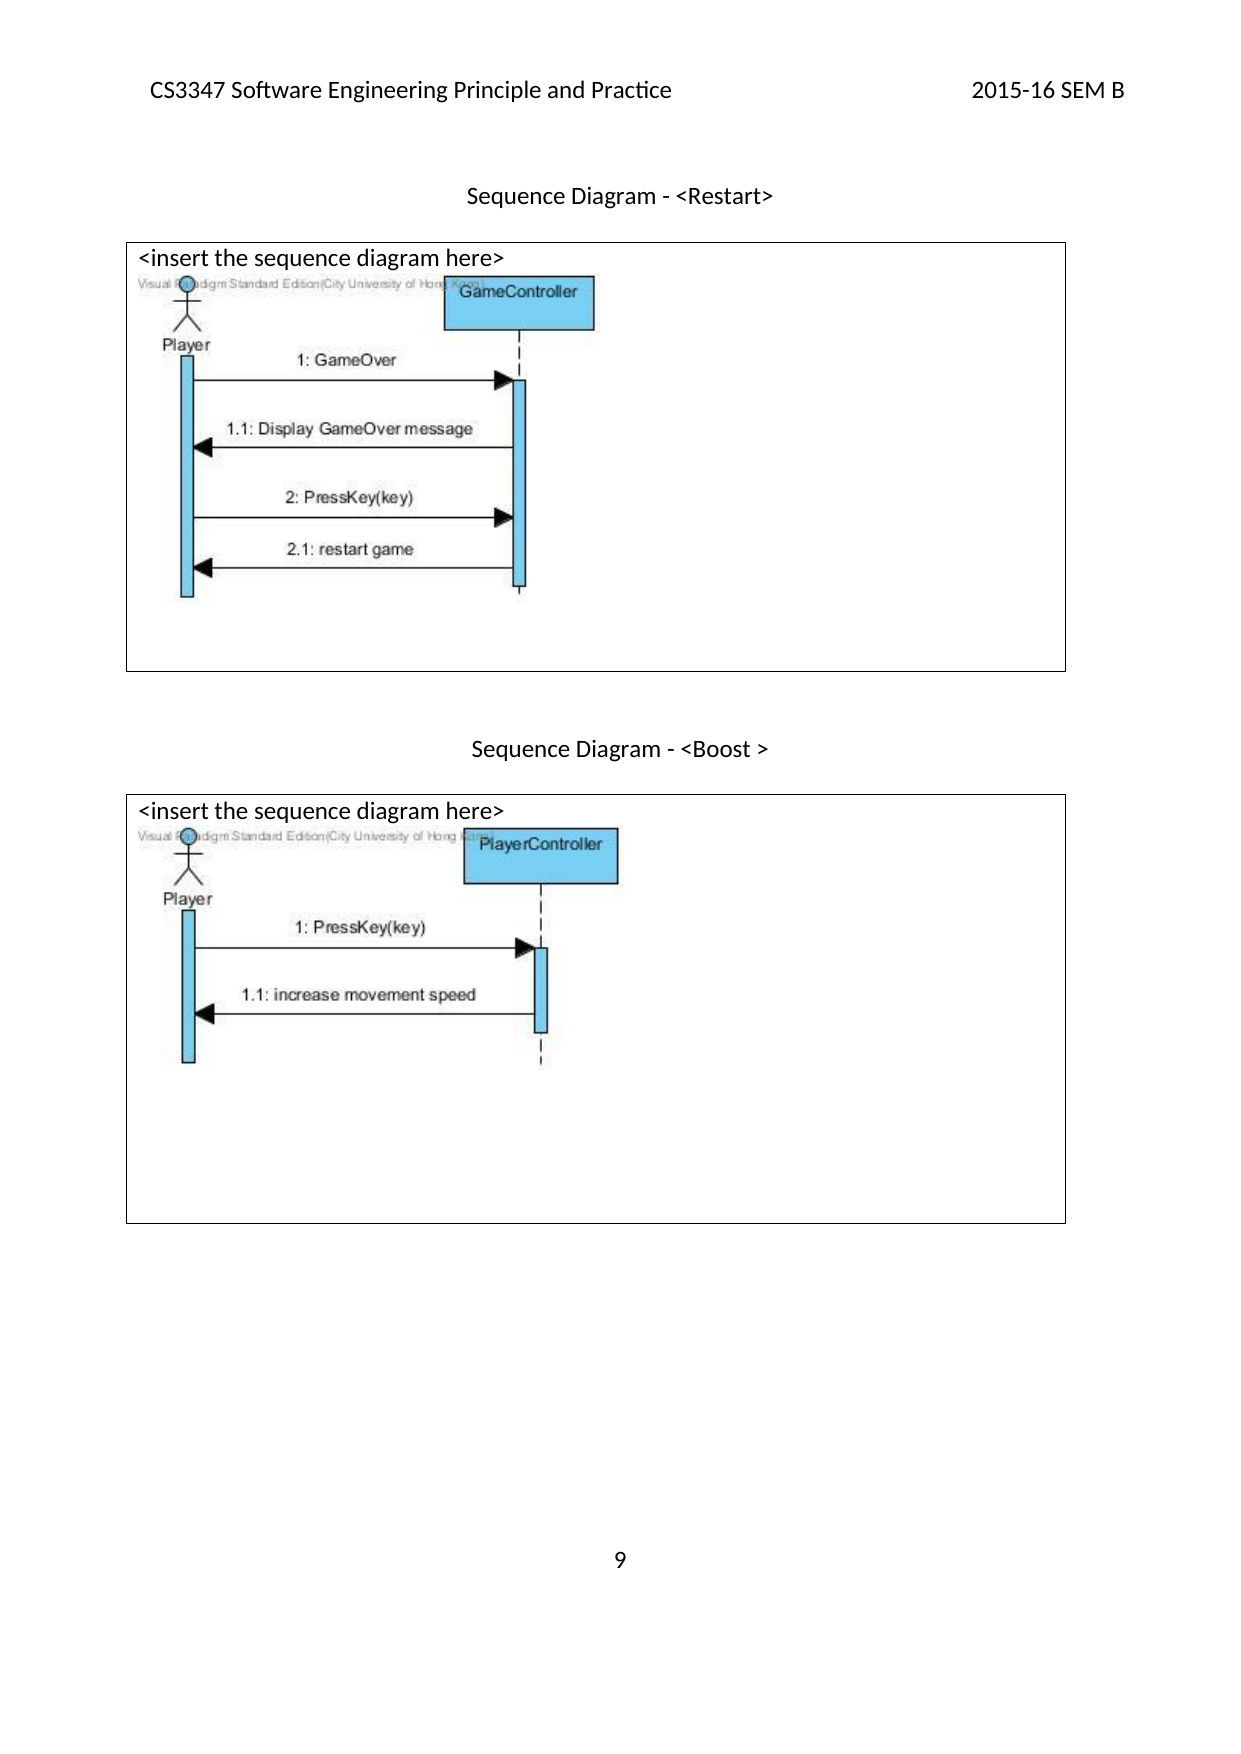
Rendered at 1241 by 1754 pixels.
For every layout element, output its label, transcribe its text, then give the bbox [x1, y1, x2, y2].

table_header <insert the sequence diagram here> [127, 243, 1065, 671]
picture [138, 273, 600, 604]
picture [138, 825, 625, 1070]
text Sequence Diagram - <Restart> [150, 181, 1090, 211]
text Sequence Diagram - <Boost > [150, 733, 1090, 763]
table_header <insert the sequence diagram here> [127, 795, 1065, 1223]
